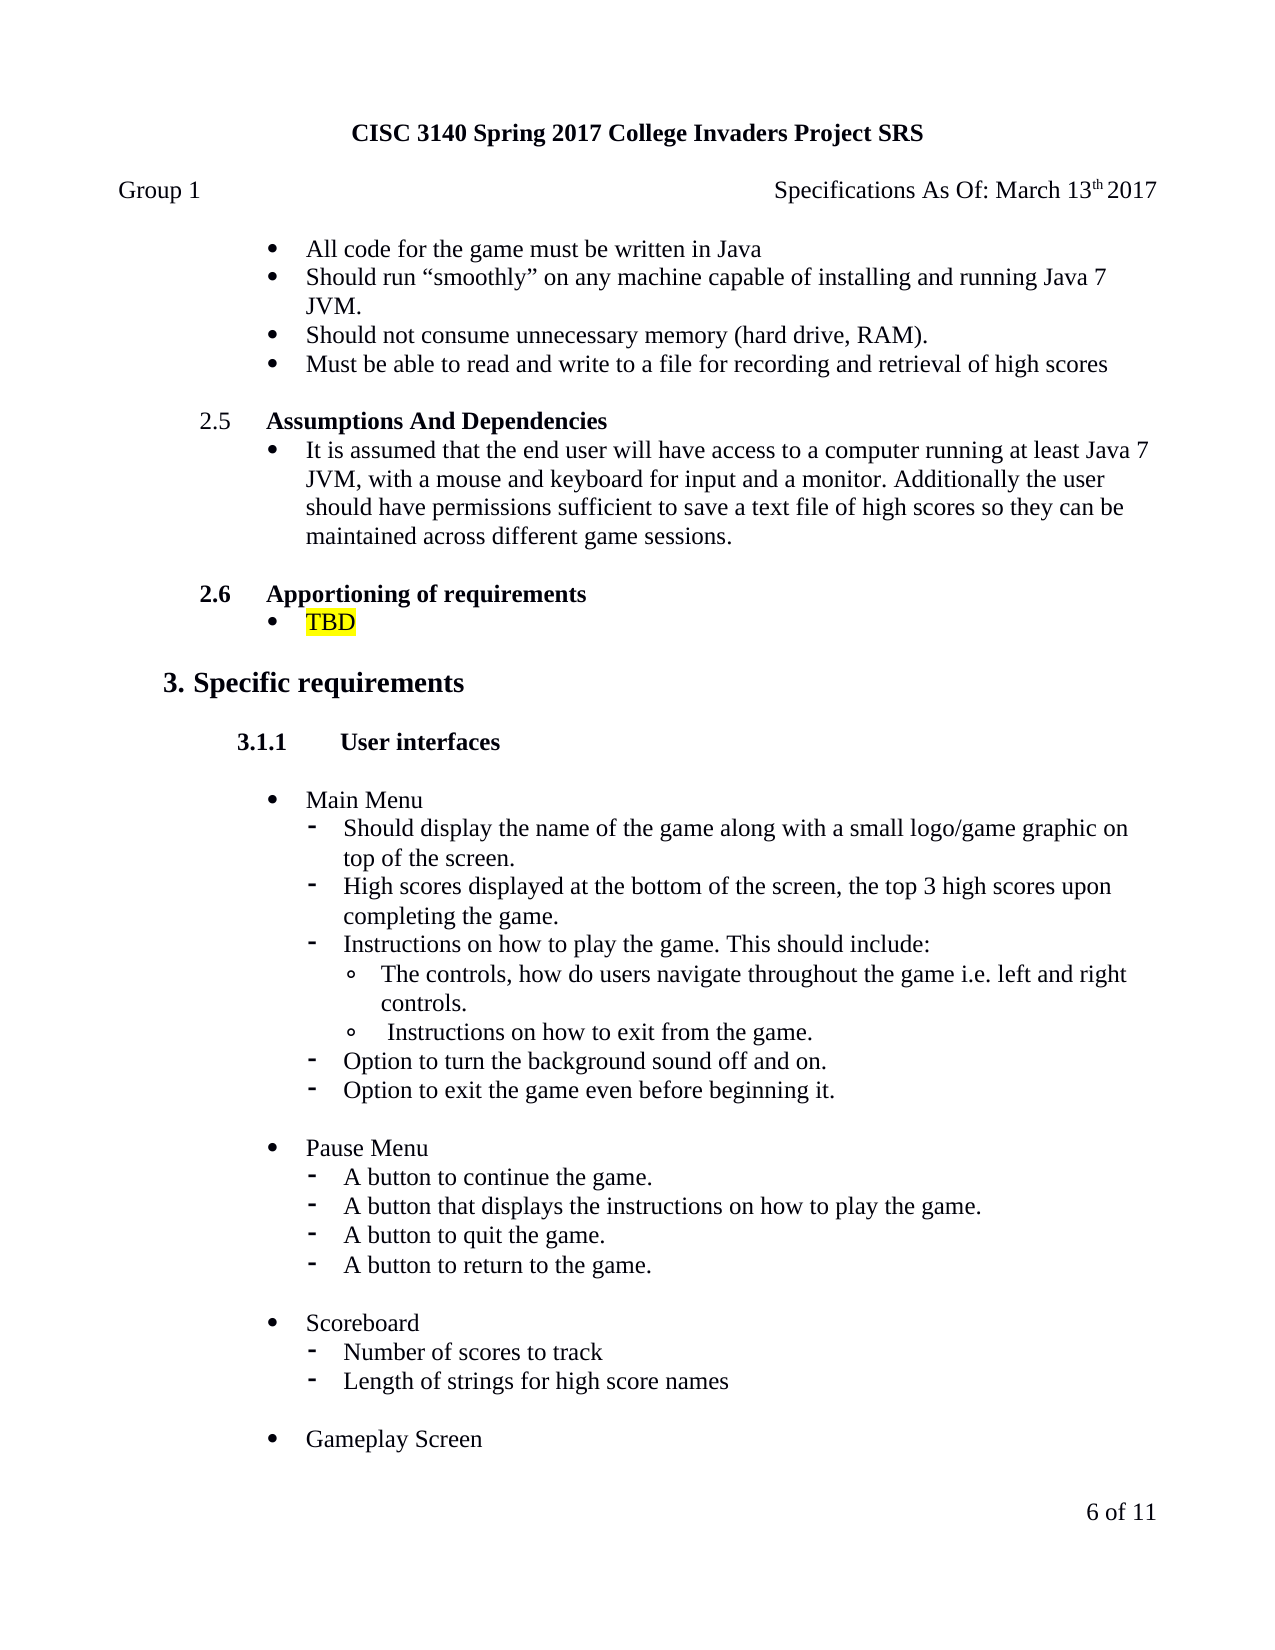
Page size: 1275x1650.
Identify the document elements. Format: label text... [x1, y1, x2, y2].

list Number of scores to track [306, 1337, 1157, 1366]
list Apportioning of requirements [193, 579, 1157, 607]
list Option to turn the background sound off and on. [306, 1046, 1157, 1075]
list High scores displayed at the bottom of the screen, the top 3 high scores upon completing the game. [306, 871, 1157, 929]
list Should run “smoothly” on any machine capable of installing and running Java 7 JVM. [268, 262, 1157, 320]
list It is assumed that the end user will have access to a computer running at least Java 7 JVM, with a mouse and keyboard for input and a monitor. Additionally the user should have permissions sufficient to save a text file of high scores so they can be maintained across different game sessions. [268, 435, 1157, 550]
list All code for the game must be written in Java [268, 234, 1157, 262]
list The controls, how do users navigate throughout the game i.e. left and right controls. [343, 959, 1157, 1017]
list Instructions on how to play the game. This should include: [306, 929, 1157, 959]
list Should not consume unnecessary memory (hard drive, RAM). [268, 320, 1157, 349]
list A button that displays the instructions on how to play the game. [306, 1191, 1157, 1221]
list A button to return to the game. [306, 1250, 1157, 1279]
list Length of strings for high score names [306, 1366, 1157, 1395]
list User interfaces [231, 727, 1157, 756]
list Main Menu [268, 785, 1157, 813]
list TBD [268, 607, 1157, 636]
list Should display the name of the game along with a small logo/game graphic on top of the screen. [306, 813, 1157, 871]
list Pause Menu [268, 1133, 1157, 1162]
list Assumptions And Dependencies [193, 406, 1157, 435]
list Instructions on how to exit from the game. [343, 1017, 1157, 1046]
list Gameplay Screen [268, 1424, 1157, 1453]
list Option to exit the game even before beginning it. [306, 1075, 1157, 1104]
list Must be able to read and write to a file for recording and retrieval of high scores [268, 349, 1157, 377]
list Specific requirements [156, 665, 1157, 698]
list A button to quit the game. [306, 1221, 1157, 1250]
list A button to continue the game. [306, 1162, 1157, 1191]
list Scoreboard [268, 1308, 1157, 1337]
